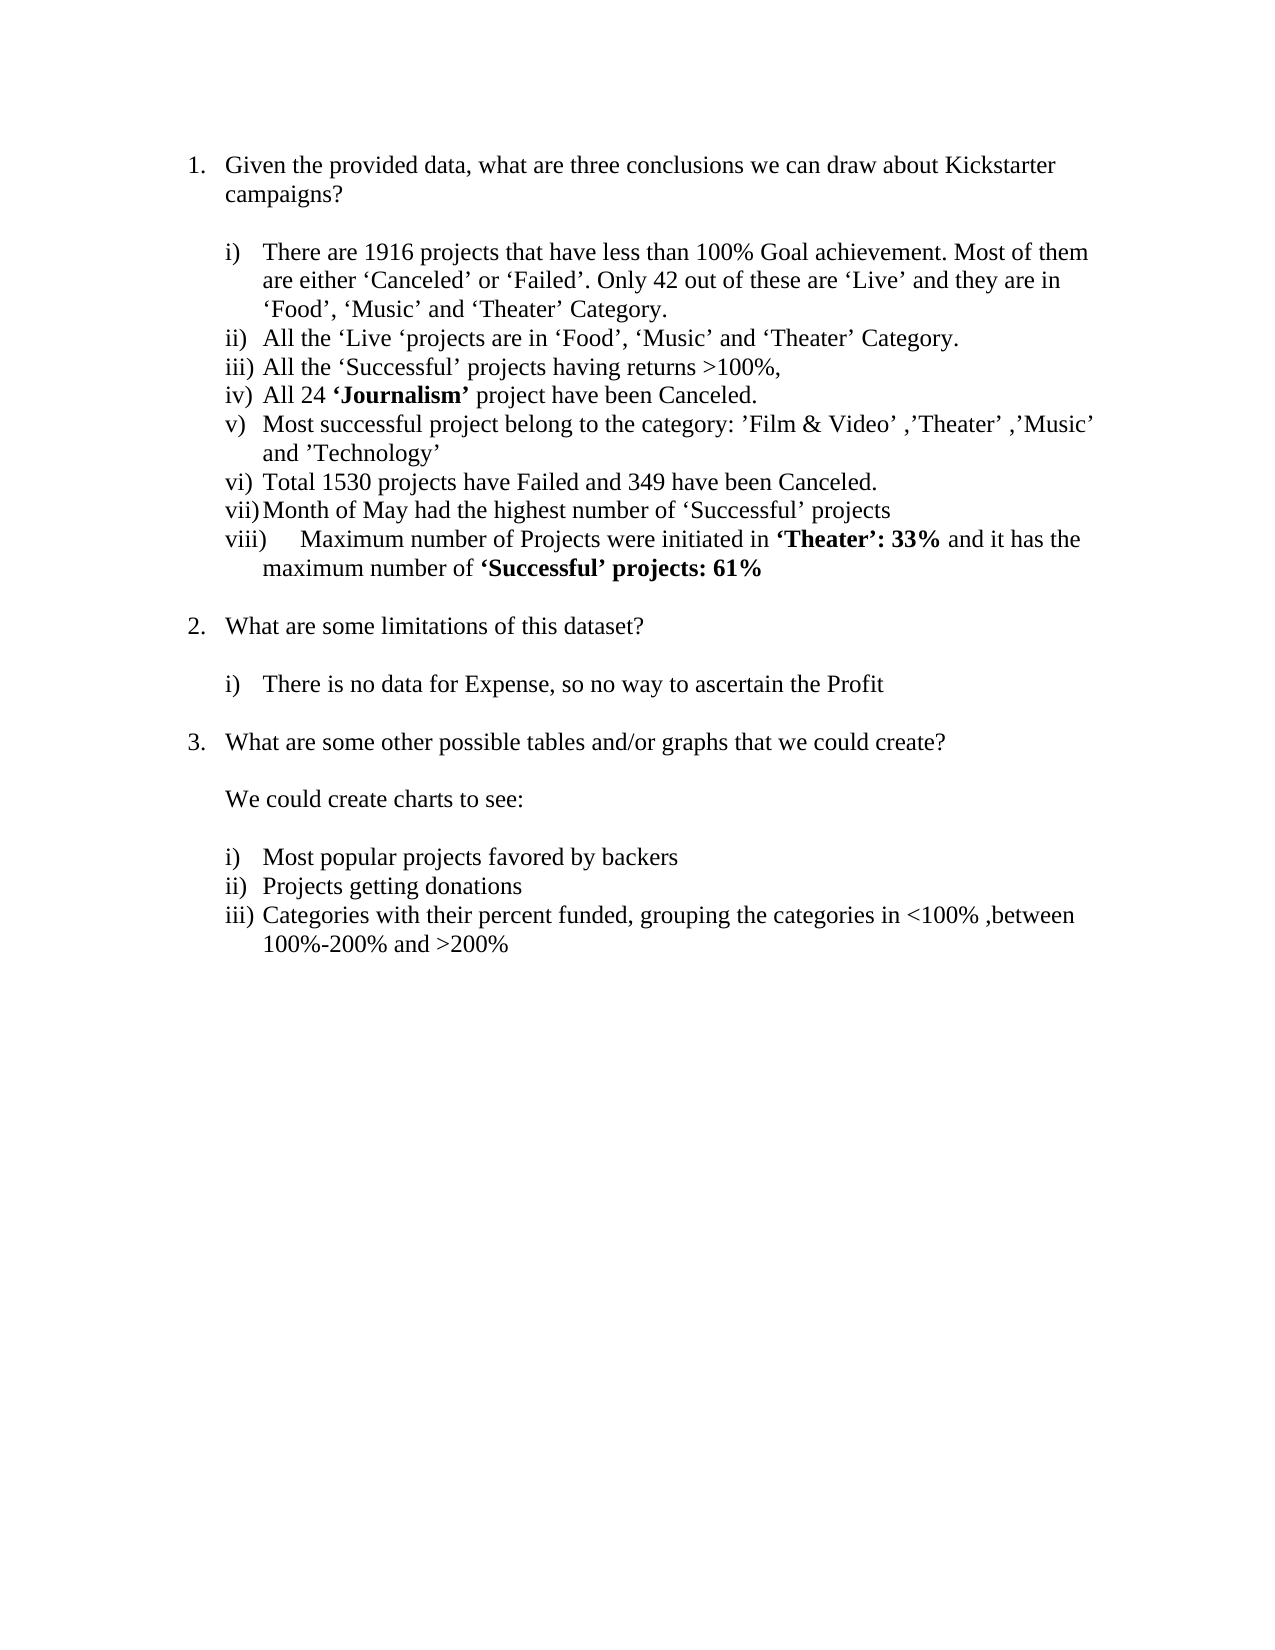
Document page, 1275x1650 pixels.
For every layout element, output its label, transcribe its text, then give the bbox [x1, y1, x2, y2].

list Categories with their percent funded, grouping the categories in <100% ,between 100%-200% and >200% [225, 900, 1125, 957]
list All 24 ‘Journalism’ project have been Canceled. [225, 380, 1125, 409]
list Projects getting donations [225, 871, 1125, 900]
list There is no data for Expense, so no way to ascertain the Profit [225, 669, 1125, 697]
list Most popular projects favored by backers [225, 842, 1125, 871]
list Given the provided data, what are three conclusions we can draw about Kickstarter campaigns? [187, 150, 1125, 207]
list Most successful project belong to the category: ’Film & Video’ ,’Theater’ ,’Music’ and ’Technology’ [225, 409, 1125, 467]
text We could create charts to see: [150, 784, 1125, 813]
list What are some other possible tables and/or graphs that we could create? [187, 727, 1125, 755]
list What are some limitations of this dataset? [187, 611, 1125, 639]
list Month of May had the highest number of ‘Successful’ projects [225, 495, 1125, 524]
list Total 1530 projects have Failed and 349 have been Canceled. [225, 467, 1125, 495]
list There are 1916 projects that have less than 100% Goal achievement. Most of them are either ‘Canceled’ or ‘Failed’. Only 42 out of these are ‘Live’ and they are in ‘Food’, ‘Music’ and ‘Theater’ Category. [225, 237, 1125, 323]
list All the ‘Live ‘projects are in ‘Food’, ‘Music’ and ‘Theater’ Category. [225, 323, 1125, 352]
list Maximum number of Projects were initiated in ‘Theater’: 33% and it has the maximum number of ‘Successful’ projects: 61% [225, 524, 1125, 582]
list All the ‘Successful’ projects having returns >100%, [225, 352, 1125, 380]
